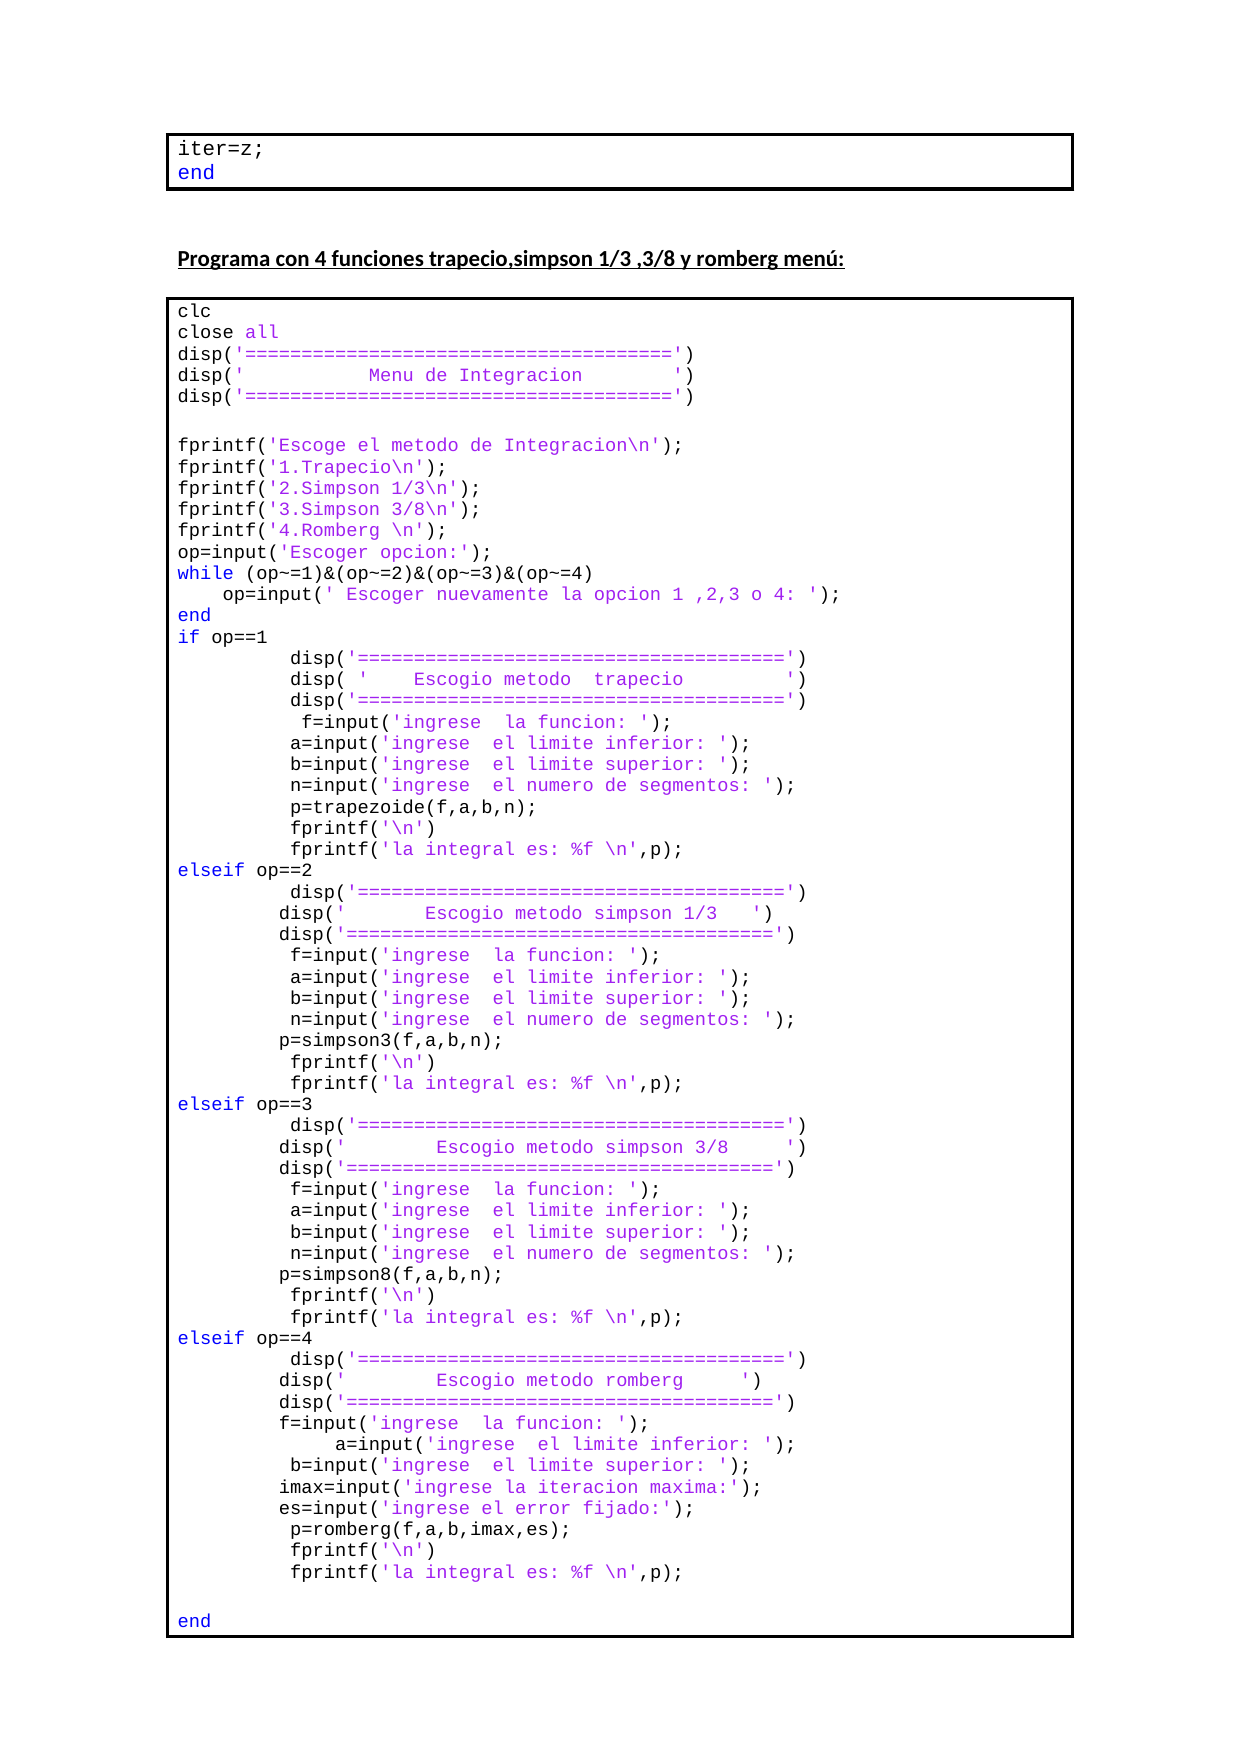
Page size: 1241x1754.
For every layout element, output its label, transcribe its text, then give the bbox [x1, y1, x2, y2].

text fprintf('la integral es: %f \n',p); [177, 1307, 1063, 1329]
text fprintf('4.Romberg \n'); [177, 521, 1063, 542]
text fprintf('2.Simpson 1/3\n'); [177, 479, 1063, 500]
text disp('======================================') [177, 1350, 1063, 1371]
text fprintf('1.Trapecio\n'); [177, 457, 1063, 479]
text op=input(' Escoger nuevamente la opcion 1 ,2,3 o 4: '); [177, 585, 1063, 606]
text f=input('ingrese la funcion: '); [177, 712, 1063, 734]
text disp('======================================') [177, 387, 1063, 408]
text Programa con 4 funciones trapecio,simpson 1/3 ,3/8 y romberg menú: [177, 244, 1063, 272]
text disp('======================================') [177, 1116, 1063, 1137]
text fprintf('3.Simpson 3/8\n'); [177, 500, 1063, 521]
text disp(' Escogio metodo romberg ') [177, 1371, 1063, 1392]
text close all [177, 323, 1063, 344]
text disp('======================================') [177, 1159, 1063, 1180]
text fprintf('\n') [177, 1286, 1063, 1307]
text es=input('ingrese el error fijado:'); [177, 1499, 1063, 1520]
text a=input('ingrese el limite inferior: '); [177, 967, 1063, 989]
text disp( ' Escogio metodo trapecio ') [177, 670, 1063, 691]
text fprintf('\n') [177, 1541, 1063, 1562]
text elseif op==3 [177, 1095, 1063, 1116]
text n=input('ingrese el numero de segmentos: '); [177, 1244, 1063, 1265]
text fprintf('Escoge el metodo de Integracion\n'); [177, 436, 1063, 457]
text disp(' Escogio metodo simpson 3/8 ') [177, 1137, 1063, 1159]
text disp(' Escogio metodo simpson 1/3 ') [177, 904, 1063, 925]
text fprintf('la integral es: %f \n',p); [177, 1562, 1063, 1584]
text elseif op==4 [177, 1329, 1063, 1350]
text end [177, 606, 1063, 627]
text disp('======================================') [177, 691, 1063, 712]
text disp(' Menu de Integracion ') [177, 366, 1063, 387]
text f=input('ingrese la funcion: '); [177, 1414, 1063, 1435]
text end [169, 157, 1071, 187]
text fprintf('la integral es: %f \n',p); [177, 840, 1063, 861]
text disp('======================================') [177, 649, 1063, 670]
text n=input('ingrese el numero de segmentos: '); [177, 1010, 1063, 1031]
text b=input('ingrese el limite superior: '); [177, 1456, 1063, 1477]
text n=input('ingrese el numero de segmentos: '); [177, 776, 1063, 797]
text p=simpson8(f,a,b,n); [177, 1265, 1063, 1286]
text fprintf('\n') [177, 1052, 1063, 1074]
text disp('======================================') [177, 1392, 1063, 1414]
text clc [169, 300, 1071, 323]
text p=simpson3(f,a,b,n); [177, 1031, 1063, 1052]
text f=input('ingrese la funcion: '); [177, 1180, 1063, 1201]
text while (op~=1)&(op~=2)&(op~=3)&(op~=4) [177, 564, 1063, 585]
text imax=input('ingrese la iteracion maxima:'); [177, 1477, 1063, 1499]
text p=romberg(f,a,b,imax,es); [177, 1520, 1063, 1541]
text a=input('ingrese el limite inferior: '); [177, 1435, 1063, 1456]
text a=input('ingrese el limite inferior: '); [177, 734, 1063, 755]
text b=input('ingrese el limite superior: '); [177, 989, 1063, 1010]
text b=input('ingrese el limite superior: '); [177, 755, 1063, 776]
text a=input('ingrese el limite inferior: '); [177, 1201, 1063, 1222]
text f=input('ingrese la funcion: '); [177, 946, 1063, 967]
text p=trapezoide(f,a,b,n); [177, 797, 1063, 819]
text elseif op==2 [177, 861, 1063, 882]
text b=input('ingrese el limite superior: '); [177, 1222, 1063, 1244]
text fprintf('\n') [177, 819, 1063, 840]
text disp('======================================') [177, 925, 1063, 946]
text end [169, 1606, 1071, 1635]
text disp('======================================') [177, 344, 1063, 366]
text if op==1 [177, 627, 1063, 649]
text fprintf('la integral es: %f \n',p); [177, 1074, 1063, 1095]
text iter=z; [169, 136, 1071, 157]
text disp('======================================') [177, 882, 1063, 904]
text op=input('Escoger opcion:'); [177, 542, 1063, 564]
